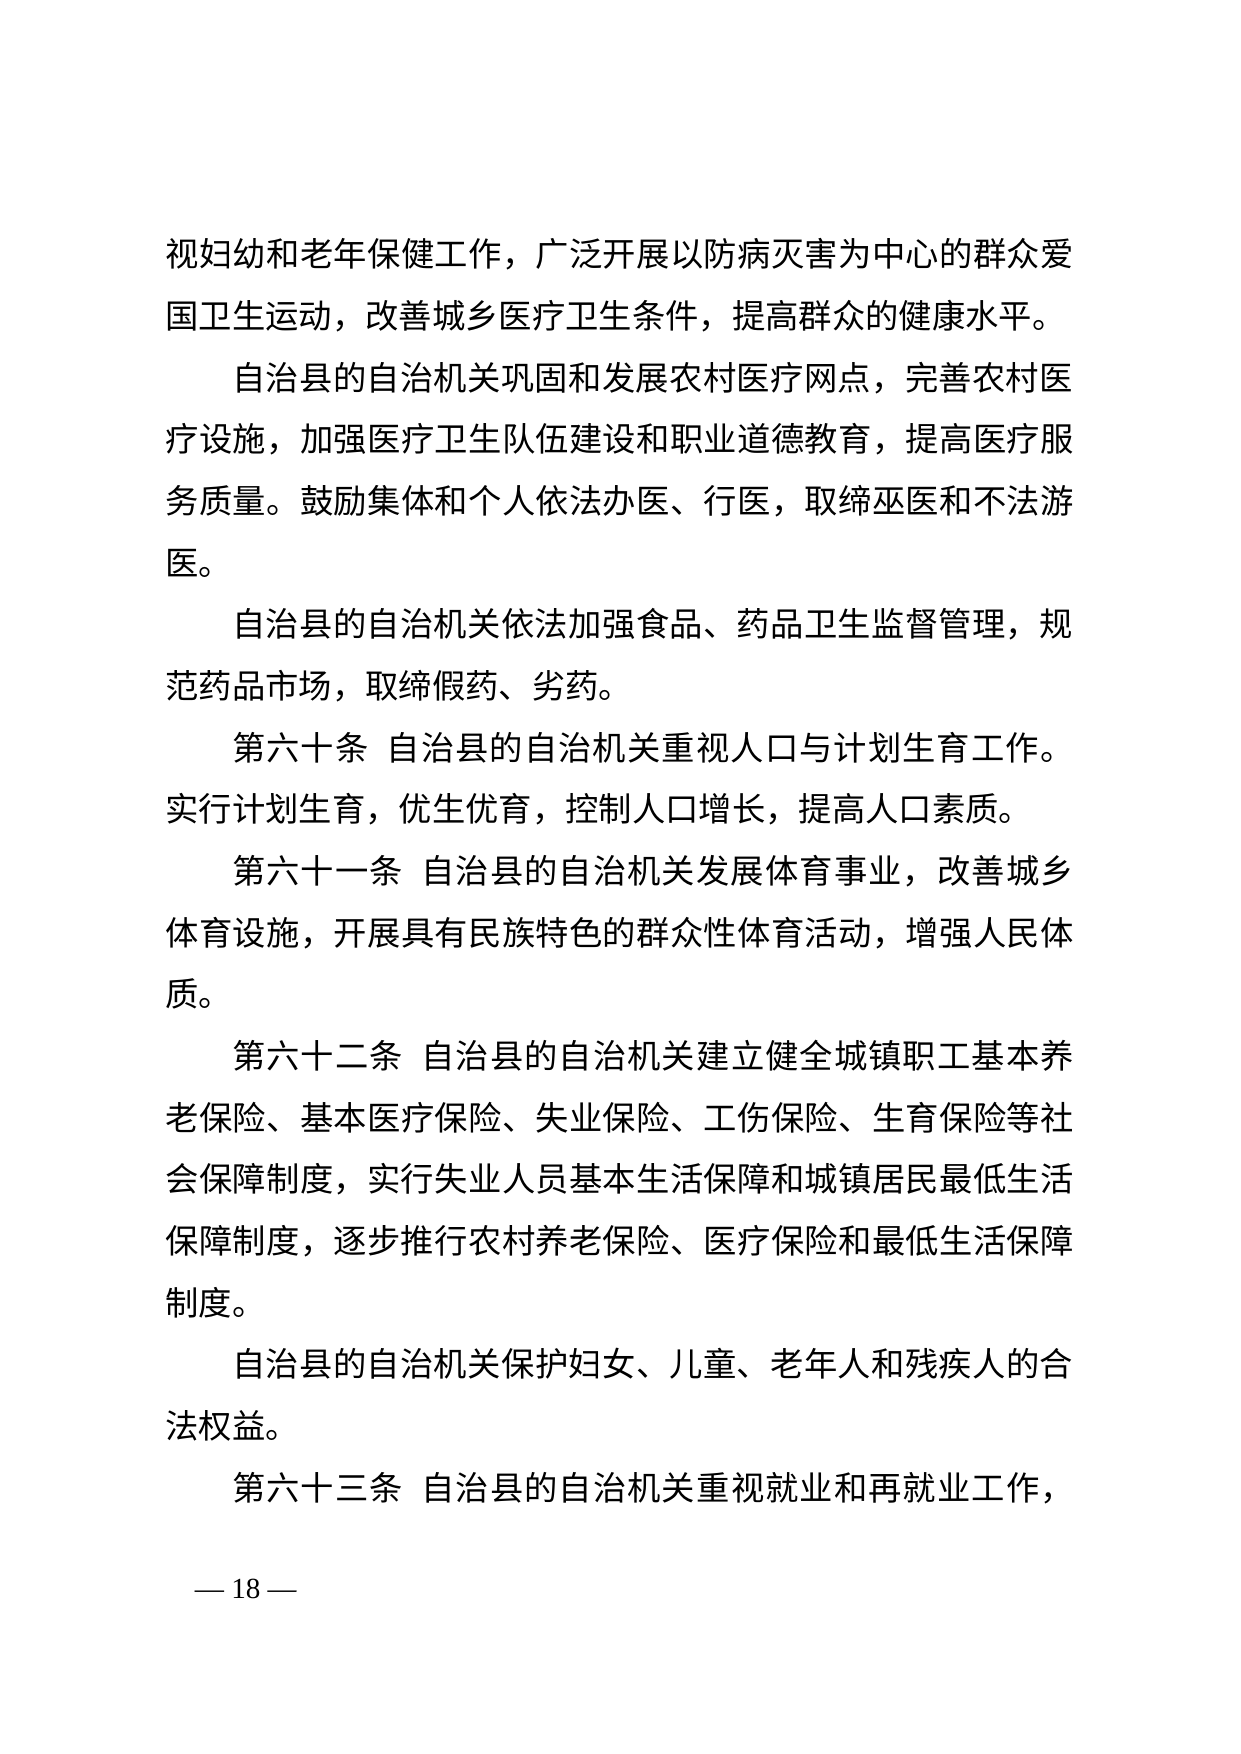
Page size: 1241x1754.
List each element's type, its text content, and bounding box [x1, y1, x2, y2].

text 第六十一条 自治县的自治机关发展体育事业，改善城乡体育设施，开展具有民族特色的群众性体育活动，增强人民体质。 [165, 834, 1075, 1019]
text 第六十条 自治县的自治机关重视人口与计划生育工作。实行计划生育，优生优育，控制人口增长，提高人口素质。 [165, 711, 1075, 834]
text 自治县的自治机关巩固和发展农村医疗网点，完善农村医疗设施，加强医疗卫生队伍建设和职业道德教育，提高医疗服务质量。鼓励集体和个人依法办医、行医，取缔巫医和不法游医。 [165, 341, 1075, 587]
text 自治县的自治机关保护妇女、儿童、老年人和残疾人的合法权益。 [165, 1327, 1075, 1451]
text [165, 217, 1075, 341]
text 第六十二条 自治县的自治机关建立健全城镇职工基本养老保险、基本医疗保险、失业保险、工伤保险、生育保险等社会保障制度，实行失业人员基本生活保障和城镇居民最低生活保障制度，逐步推行农村养老保险、医疗保险和最低生活保障制度。 [165, 1019, 1075, 1327]
text 自治县的自治机关依法加强食品、药品卫生监督管理，规范药品市场，取缔假药、劣药。 [165, 587, 1075, 711]
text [165, 1451, 1075, 1512]
